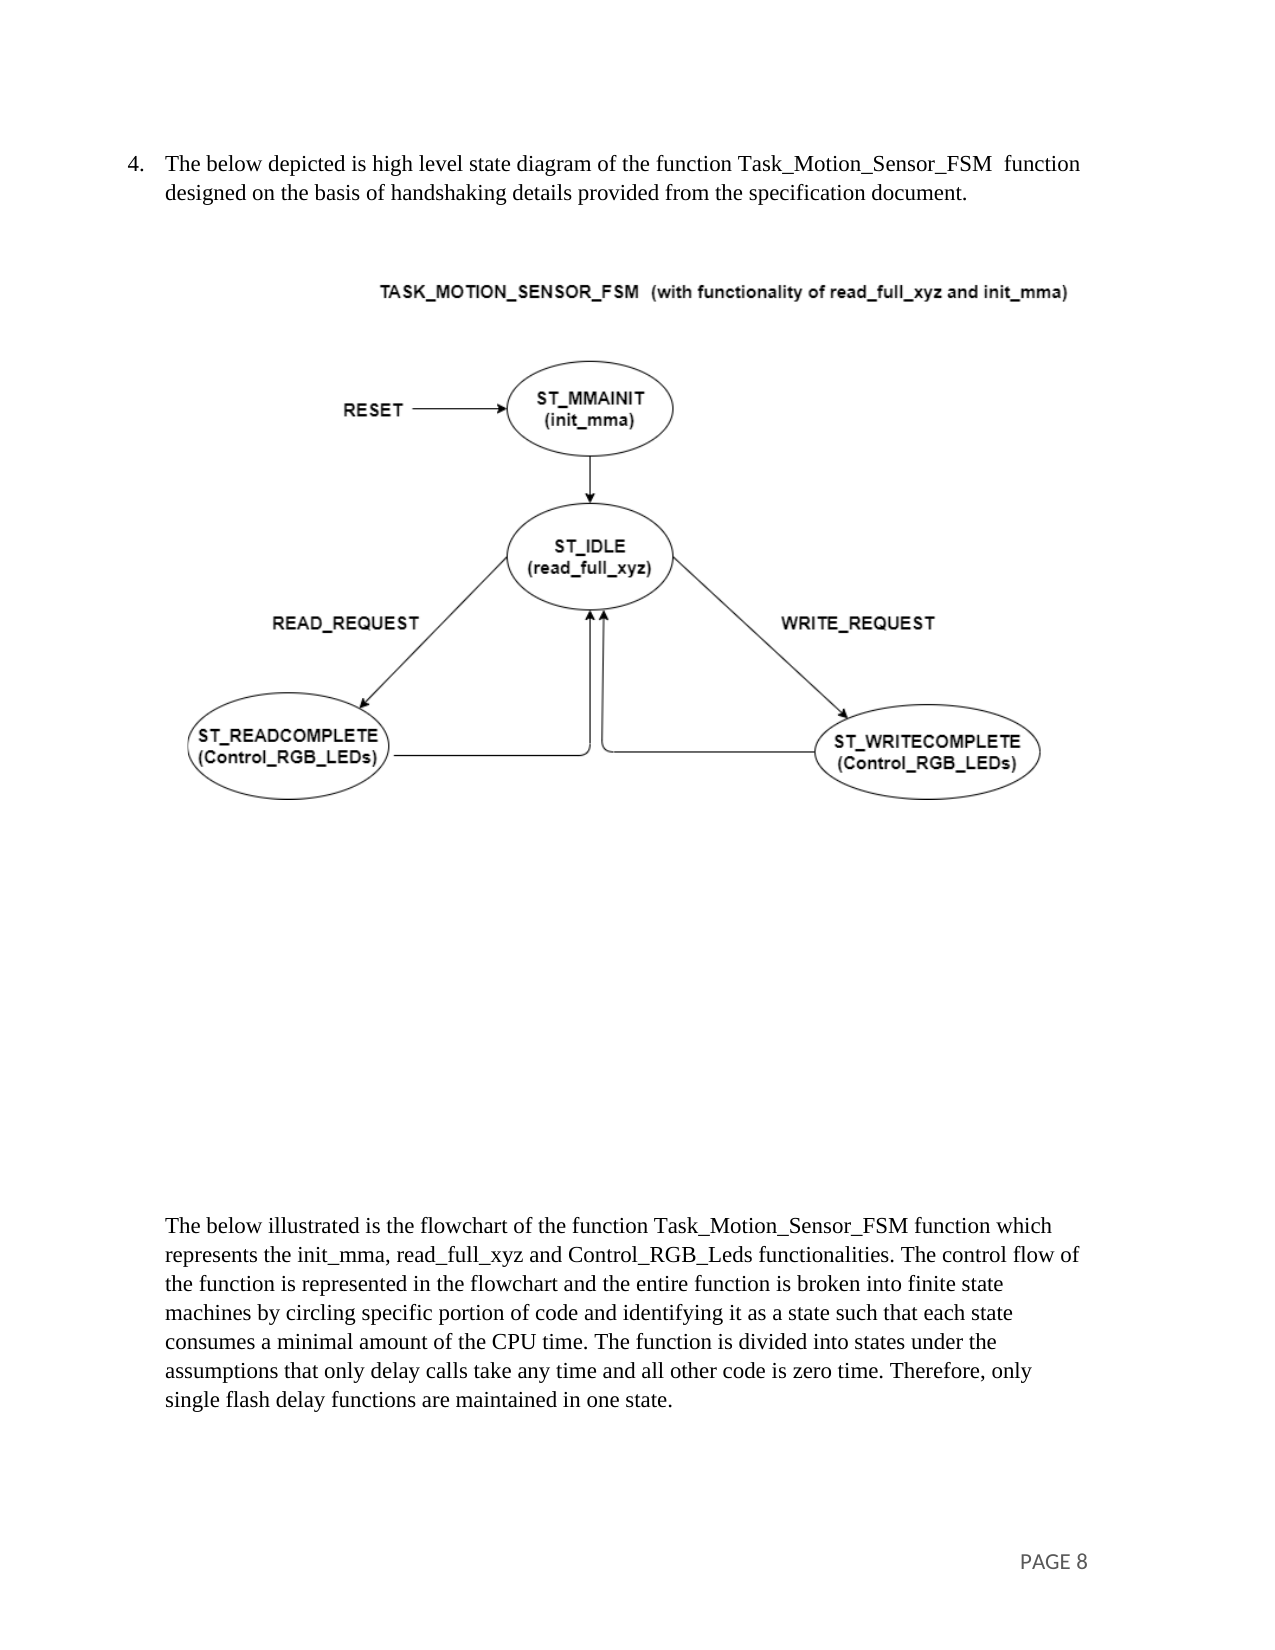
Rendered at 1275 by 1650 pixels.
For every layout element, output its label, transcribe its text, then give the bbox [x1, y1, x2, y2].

list The below depicted is high level state diagram of the function Task_Motion_Sensor_FSM function designed on the basis of handshaking details provided from the specification document. [127, 150, 1087, 205]
list The below illustrated is the flowchart of the function Task_Motion_Sensor_FSM function which represents the init_mma, read_full_xyz and Control_RGB_Leds functionalities. The control flow of the function is represented in the flowchart and the entire function is broken into finite state machines by circling specific portion of code and identifying it as a state such that each state consumes a minimal amount of the CPU time. The function is divided into states under the assumptions that only delay calls take any time and all other code is zero time. Therefore, only single flash delay functions are maintained in one state. [165, 1212, 1087, 1412]
picture [187, 278, 1088, 800]
